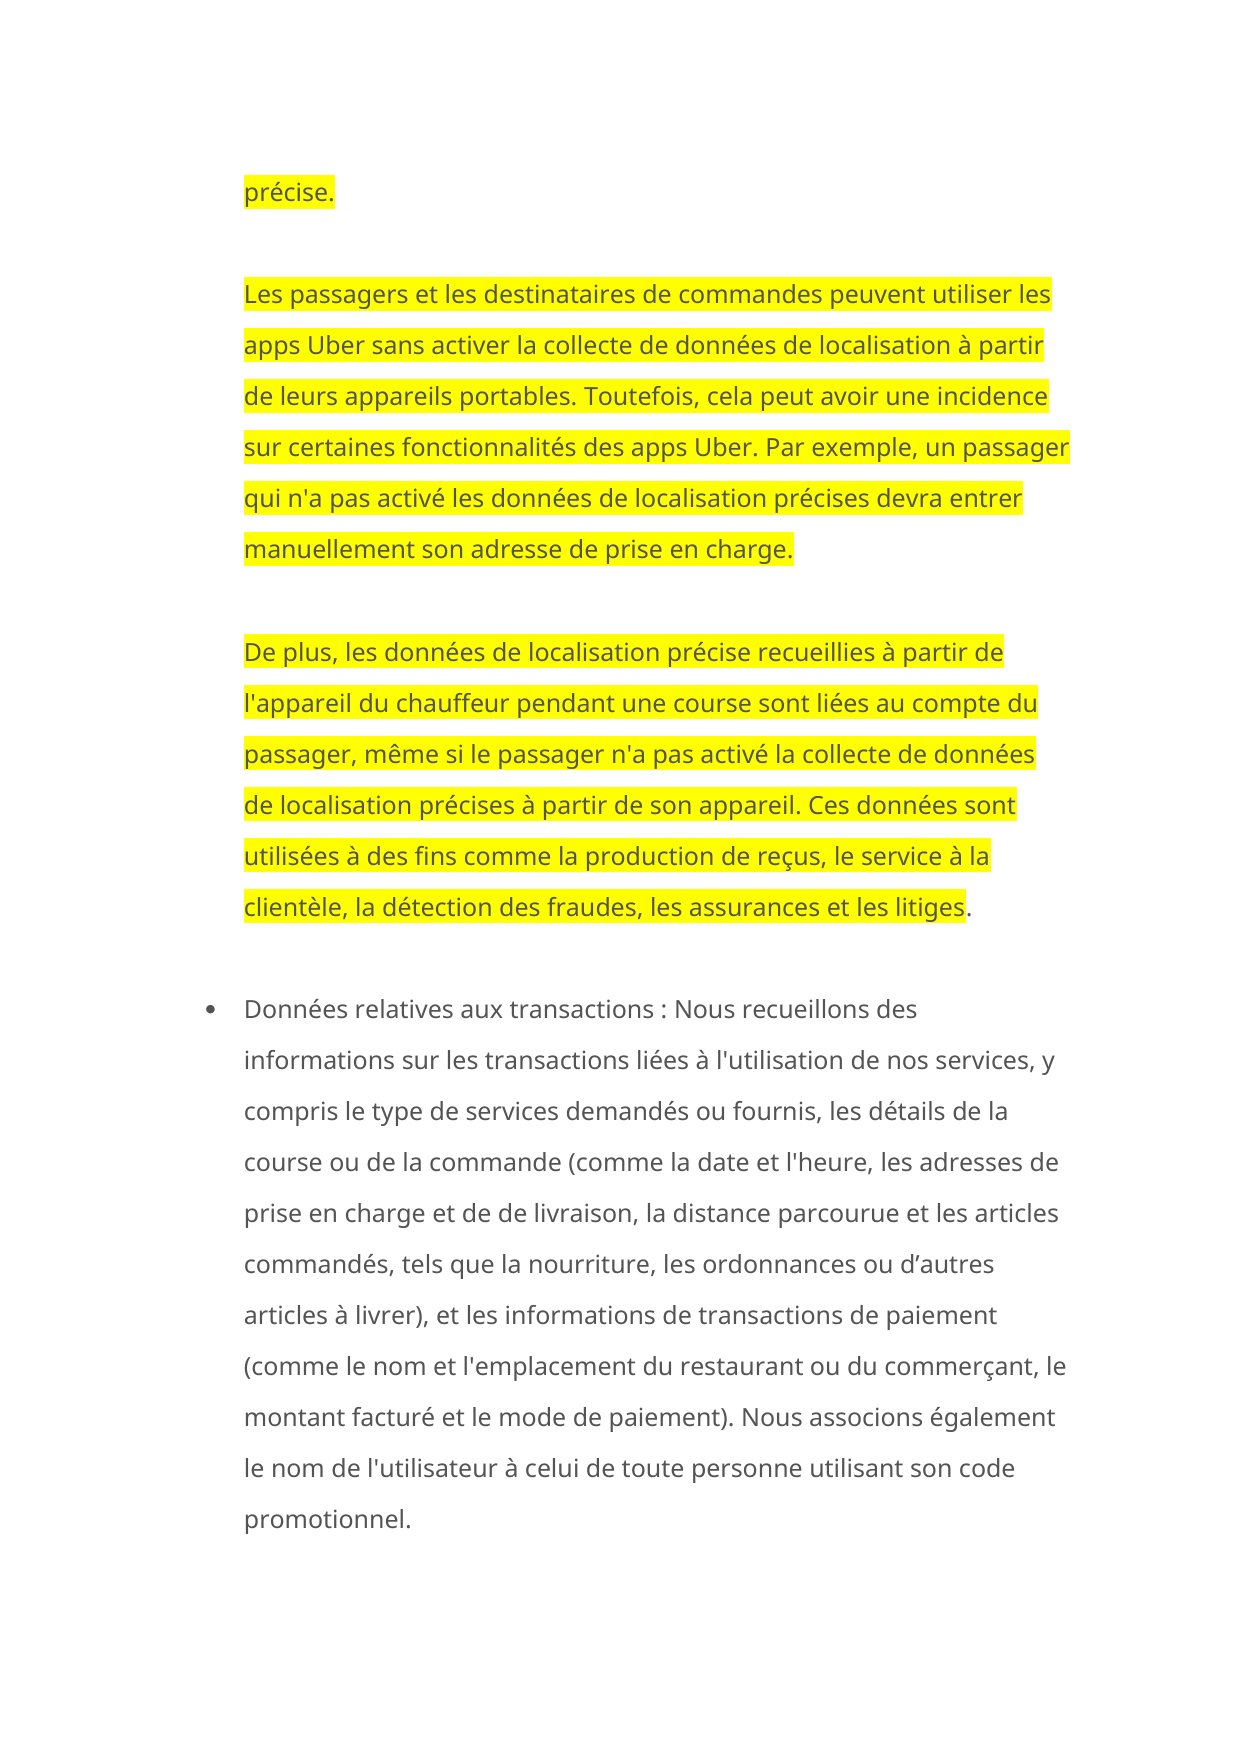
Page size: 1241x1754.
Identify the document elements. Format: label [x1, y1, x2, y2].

table_cell [150, 150, 1089, 1604]
